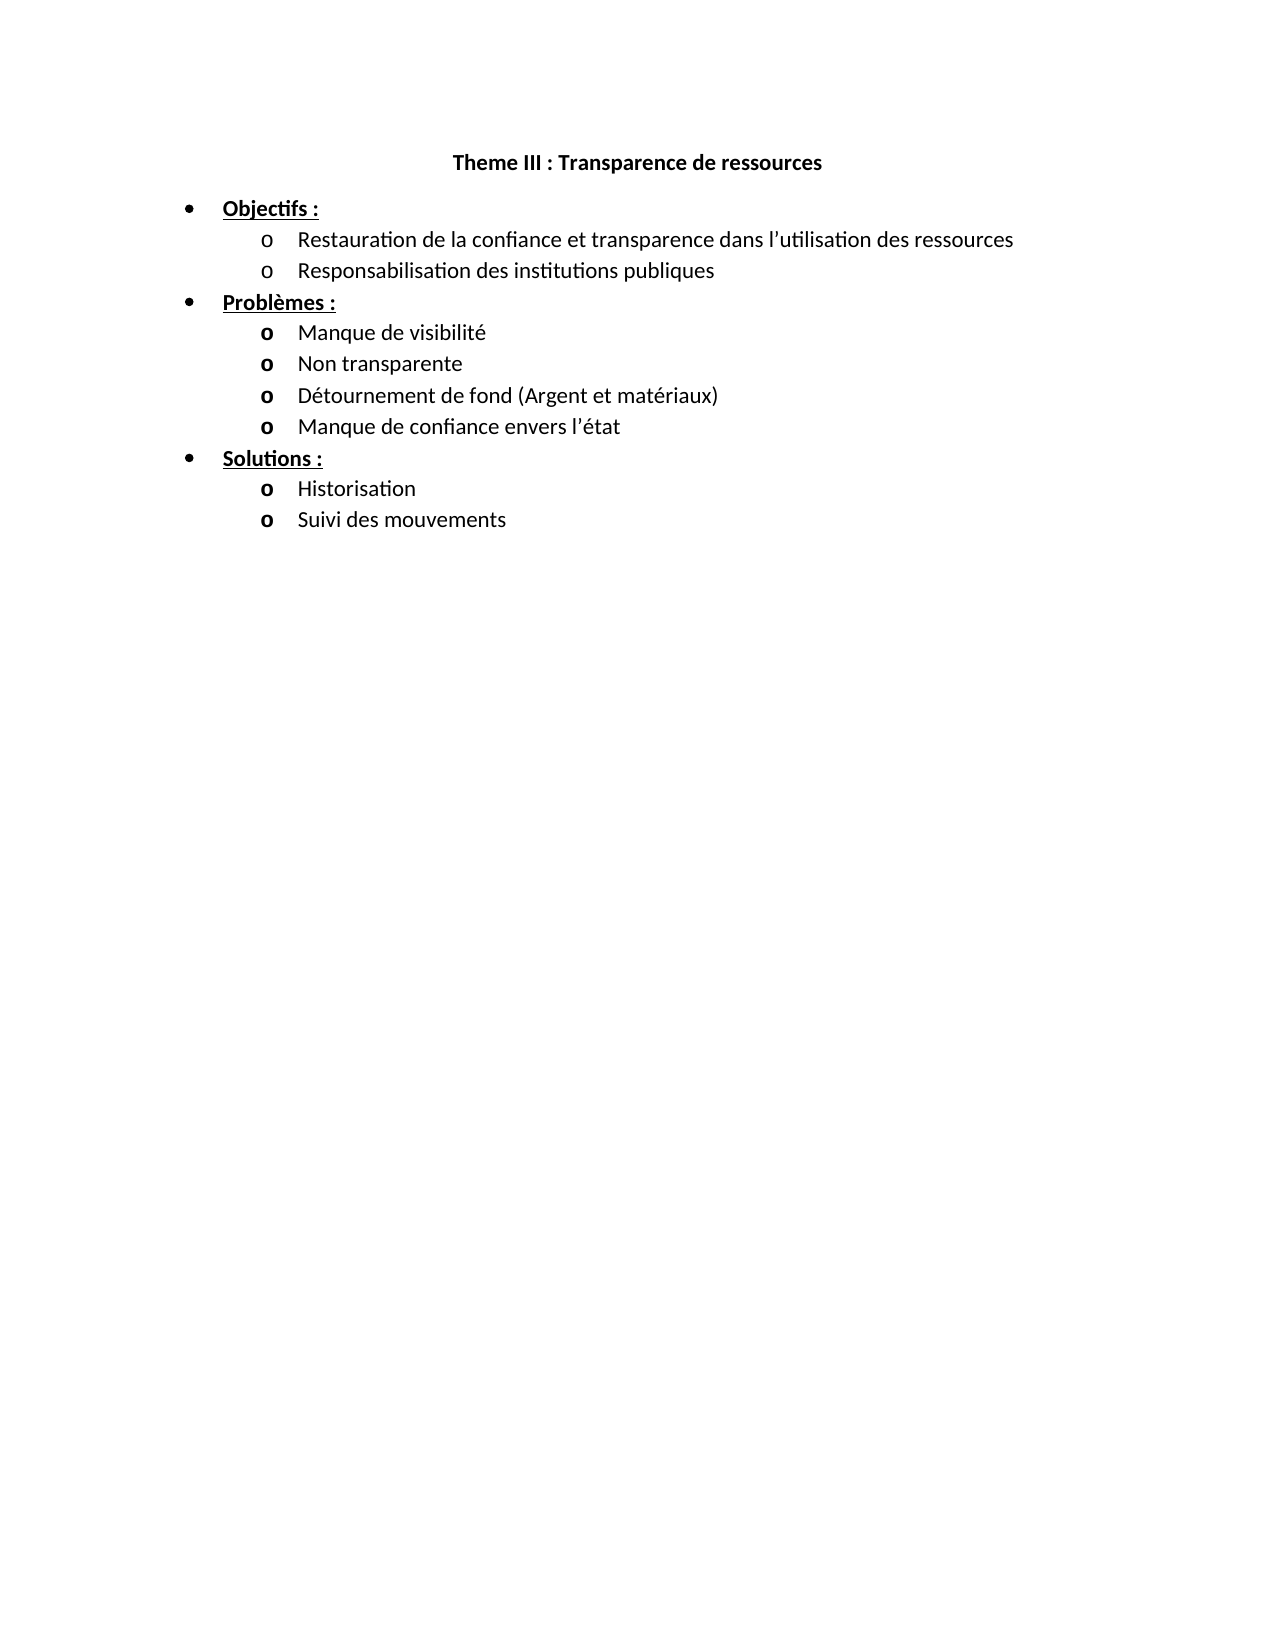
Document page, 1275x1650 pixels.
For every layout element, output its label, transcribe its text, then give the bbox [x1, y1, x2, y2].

list Non transparente [260, 349, 1127, 378]
list Restauration de la confiance et transparence dans l’utilisation des ressources [260, 225, 1127, 254]
list Problèmes : [185, 288, 1127, 316]
list Responsabilisation des institutions publiques [260, 256, 1127, 285]
list Objectifs : [185, 194, 1127, 222]
list Détournement de fond (Argent et matériaux) [260, 381, 1127, 410]
list Suivi des mouvements [260, 505, 1127, 534]
list Manque de confiance envers l’état [260, 412, 1127, 441]
text Theme III : Transparence de ressources [148, 148, 1127, 176]
list Historisation [260, 474, 1127, 503]
list Solutions : [185, 444, 1127, 472]
list Manque de visibilité [260, 318, 1127, 347]
